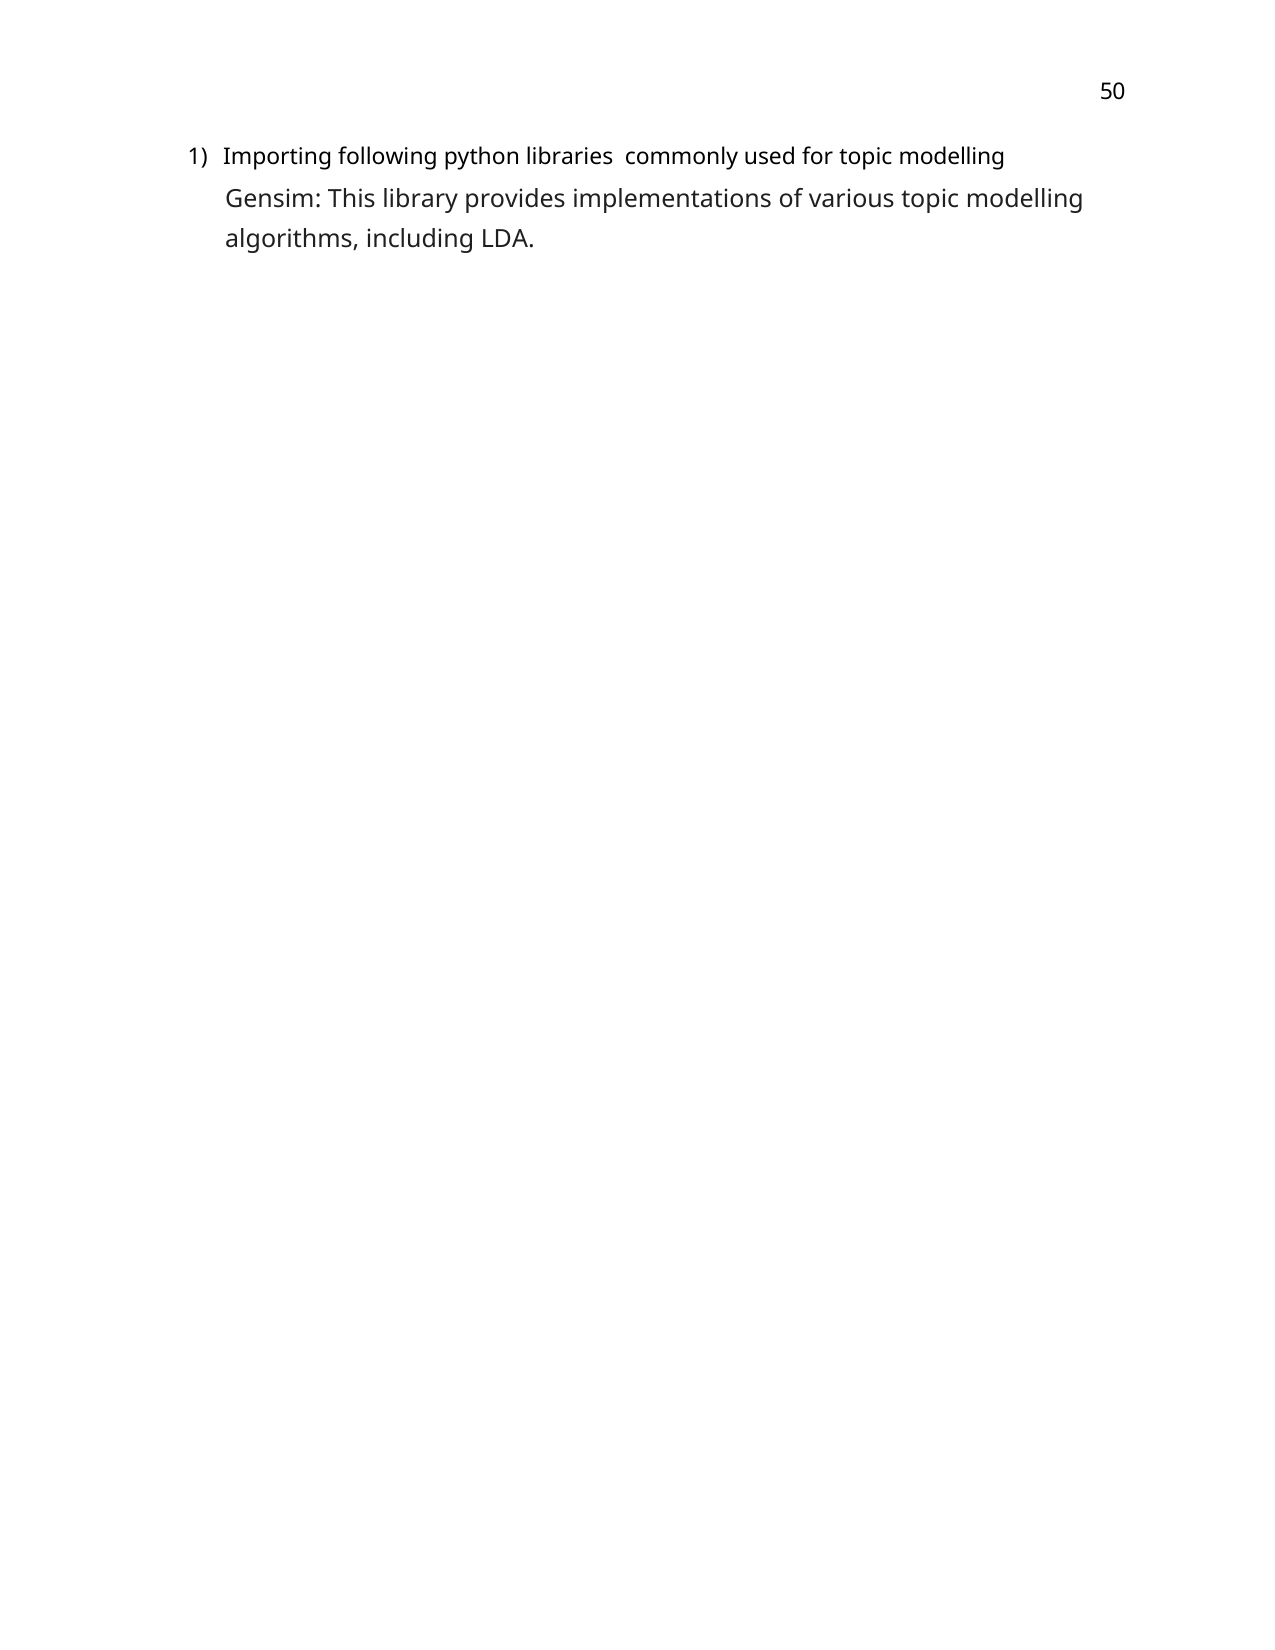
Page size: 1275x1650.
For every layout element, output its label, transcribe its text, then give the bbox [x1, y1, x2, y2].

text 1) Importing following python libraries commonly used for topic modelling [187, 139, 1239, 171]
subtitle Gensim: This library provides implementations of various topic modelling algorithms, including LDA. [225, 181, 1116, 254]
